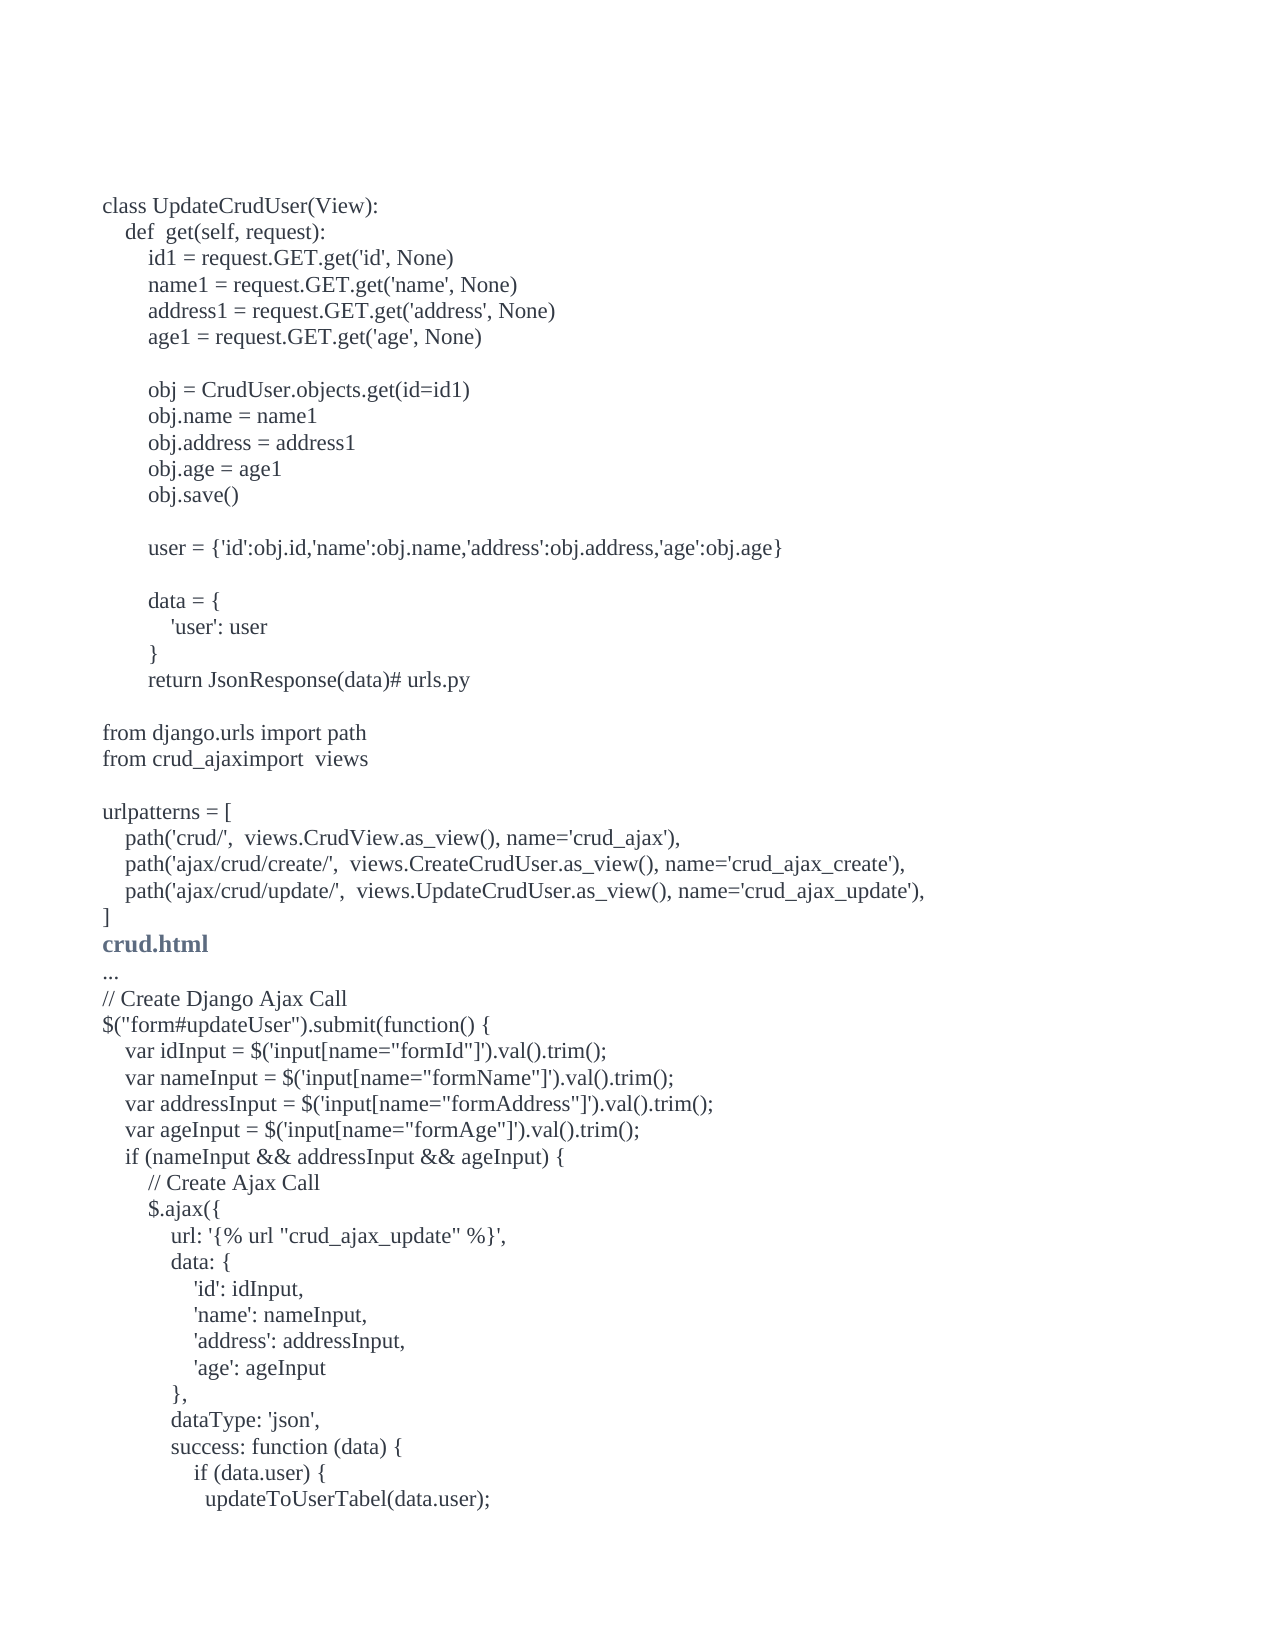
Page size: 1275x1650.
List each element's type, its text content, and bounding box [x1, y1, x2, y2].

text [102, 958, 1198, 1512]
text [102, 192, 1198, 929]
text crud.html [102, 929, 1198, 958]
